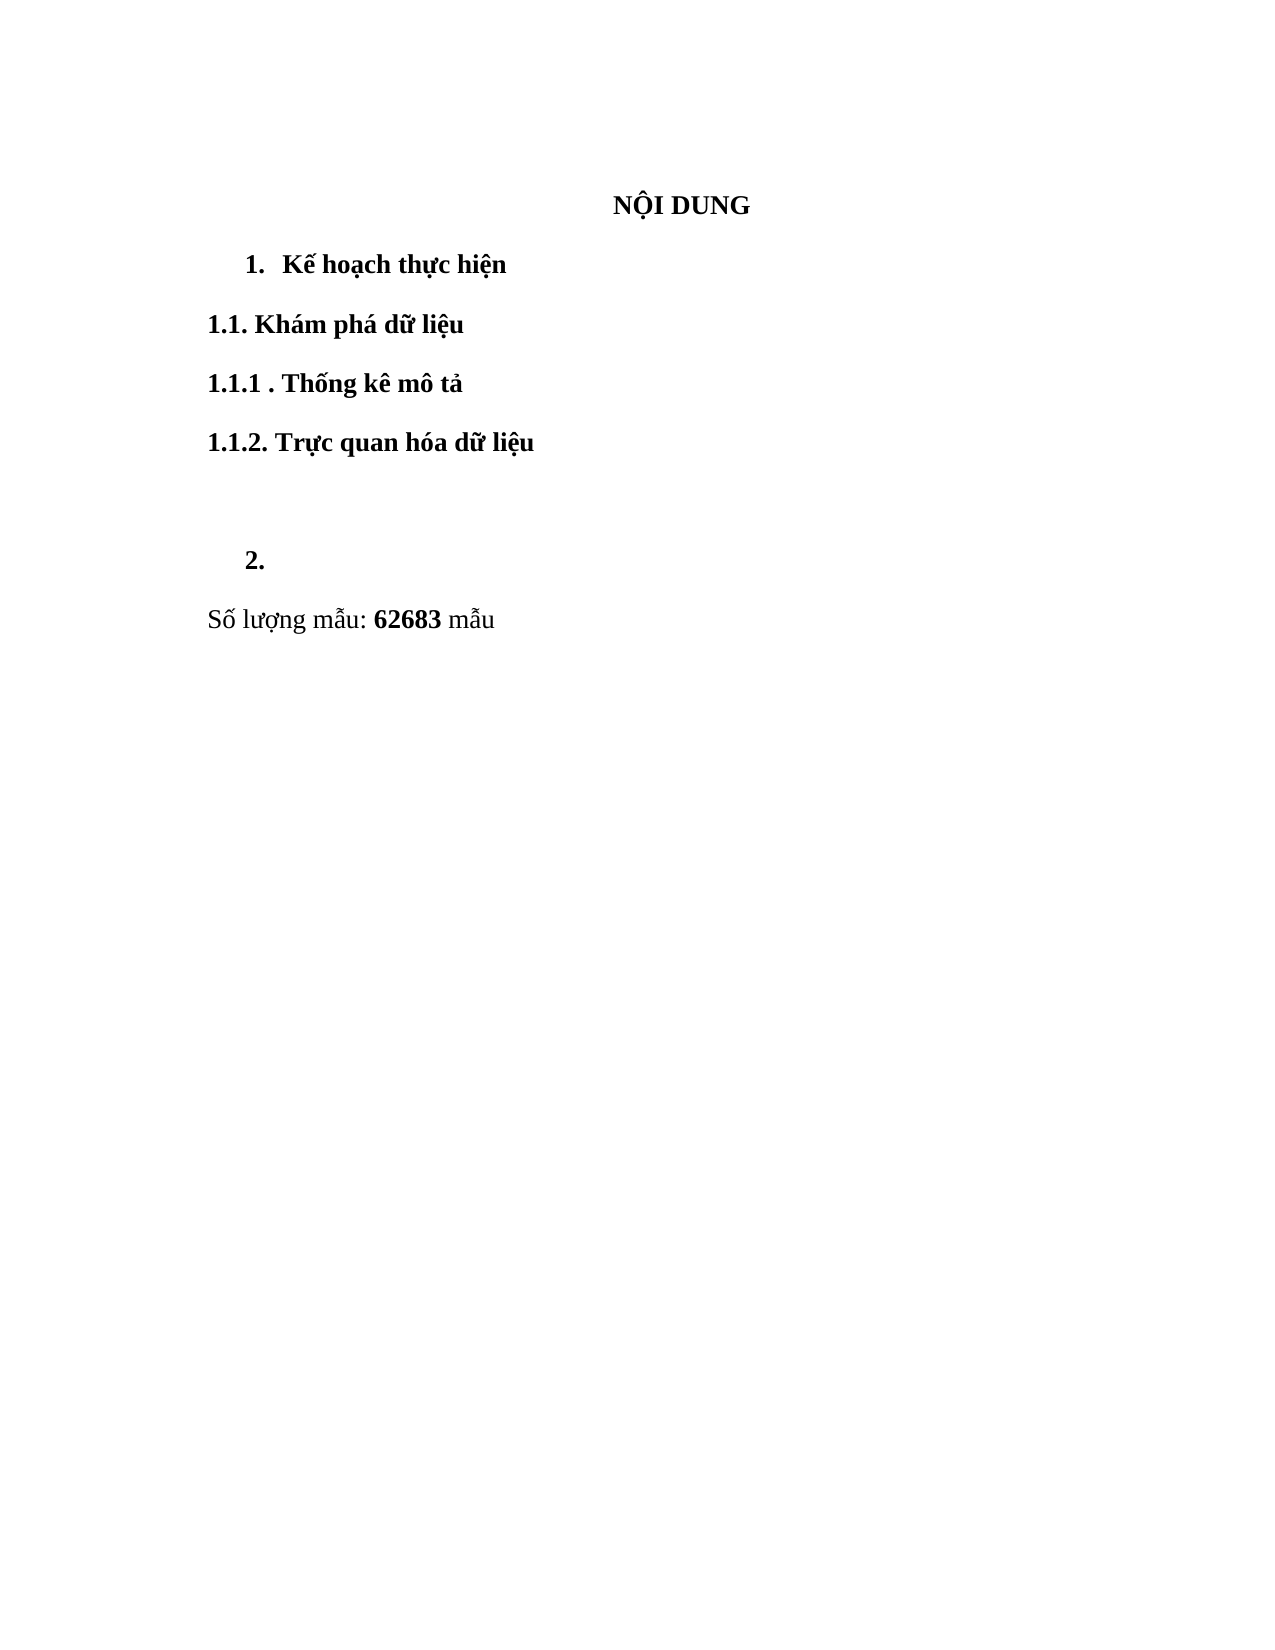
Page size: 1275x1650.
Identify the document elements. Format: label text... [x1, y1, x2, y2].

text 1.1.2. Trực quan hóa dữ liệu [207, 426, 1157, 457]
text 1.1.1 . Thống kê mô tả [207, 367, 1157, 398]
text Số lượng mẫu: 62683 mẫu [207, 604, 1157, 635]
text 1.1. Khám phá dữ liệu [207, 308, 1157, 339]
list Kế hoạch thực hiện [244, 249, 1157, 280]
text NỘI DUNG [207, 189, 1157, 221]
